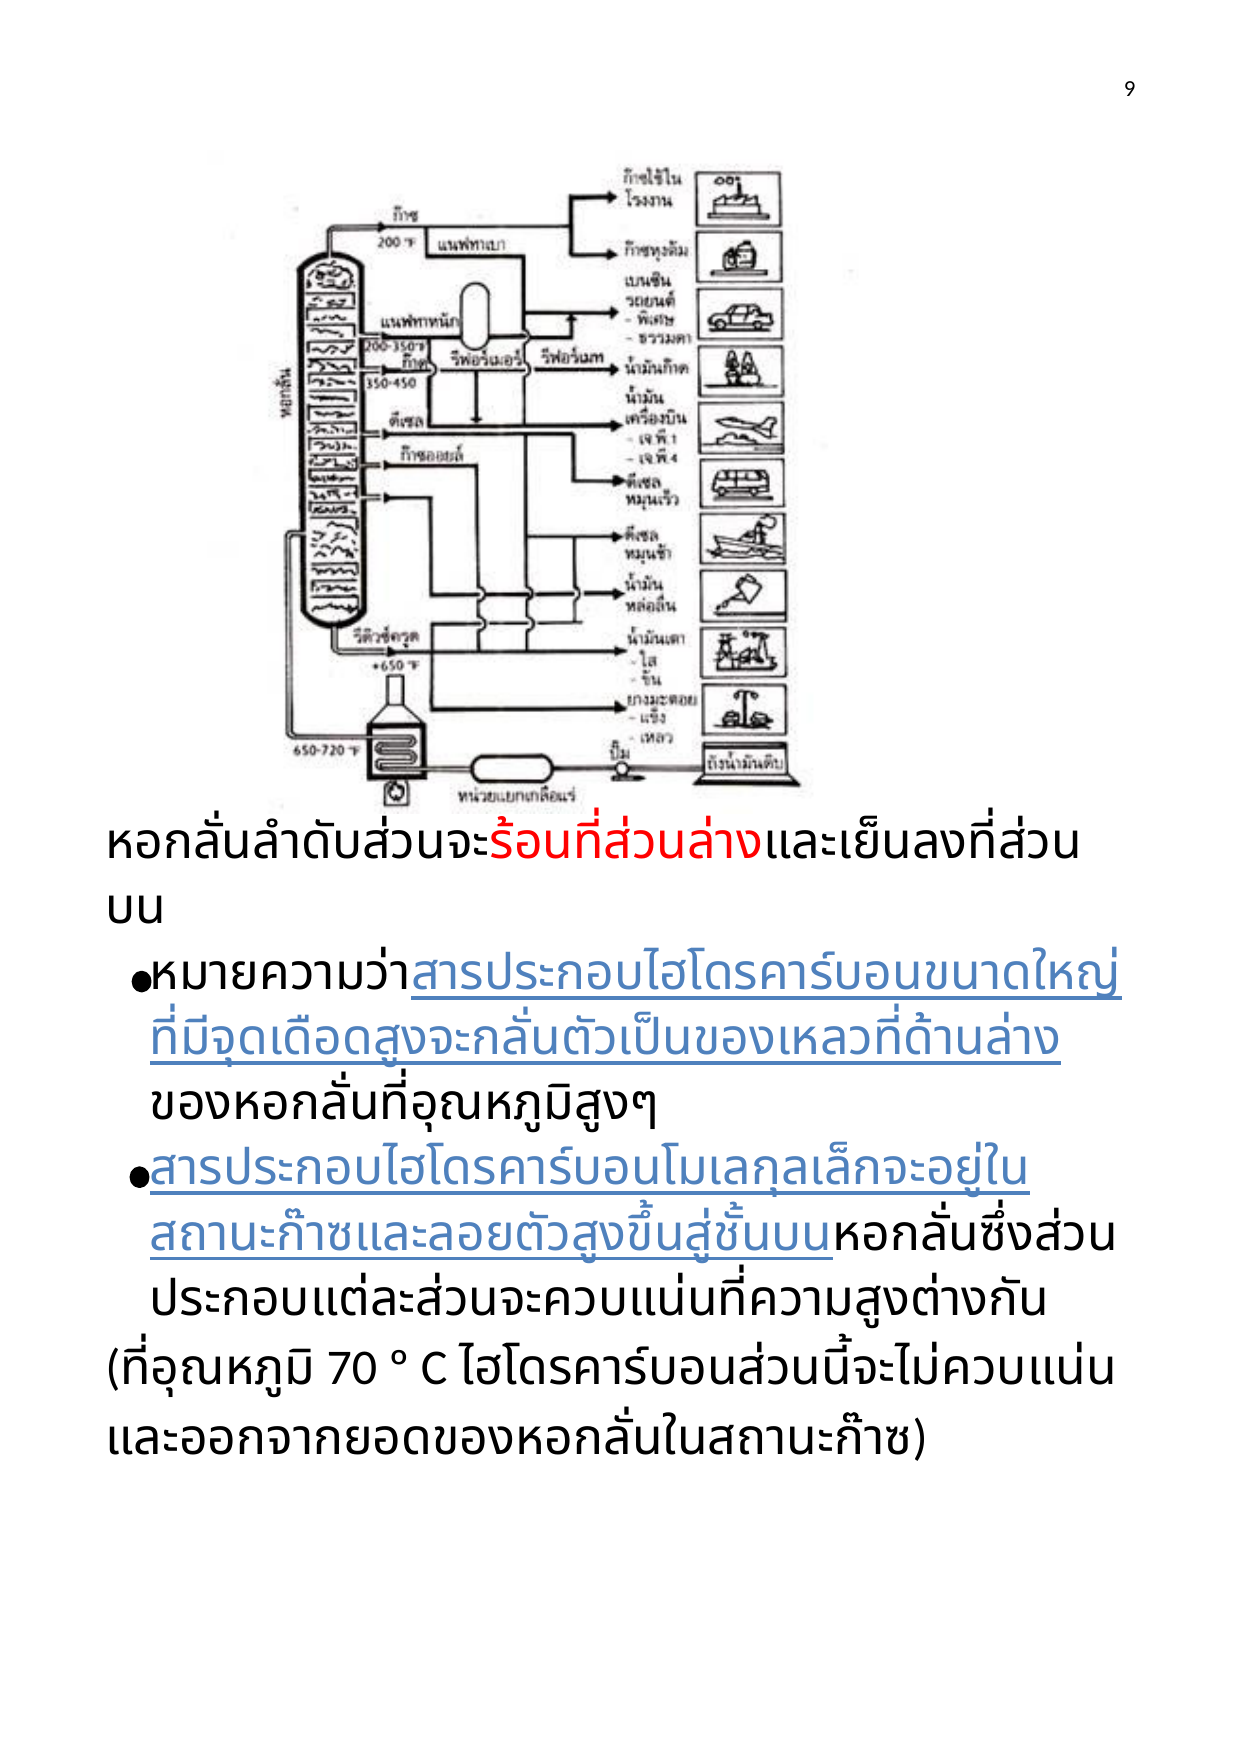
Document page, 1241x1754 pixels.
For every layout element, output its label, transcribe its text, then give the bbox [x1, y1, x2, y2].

picture [178, 150, 873, 814]
text หมายความว่าสารประกอบไฮโดรคาร์บอนขนาดใหญ่ที่มีจุดเดือดสูงจะกลั่นตัวเป็นของเหลวที่ด้านล่างของหอกลั่นที่อุณหภูมิสูงๆ [149, 944, 1135, 1140]
text สารประกอบไฮโดรคาร์บอนโมเลกุลเล็กจะอยู่ในสถานะก๊าซและลอยตัวสูงขึ้นสู่ชั้นบนหอกลั่นซึ่งส่วนประกอบแต่ละส่วนจะควบแน่นที่ความสูงต่างกัน [149, 1140, 1135, 1336]
text (ที่อุณหภูมิ 70 º C ไฮโดรคาร์บอนส่วนนี้จะไม่ควบแน่น และออกจากยอดของหอกลั่นในสถานะก๊าซ) [105, 1336, 1135, 1467]
text หอกลั่นลำดับส่วนจะร้อนที่ส่วนล่างและเย็นลงที่ส่วนบน [105, 814, 1135, 944]
